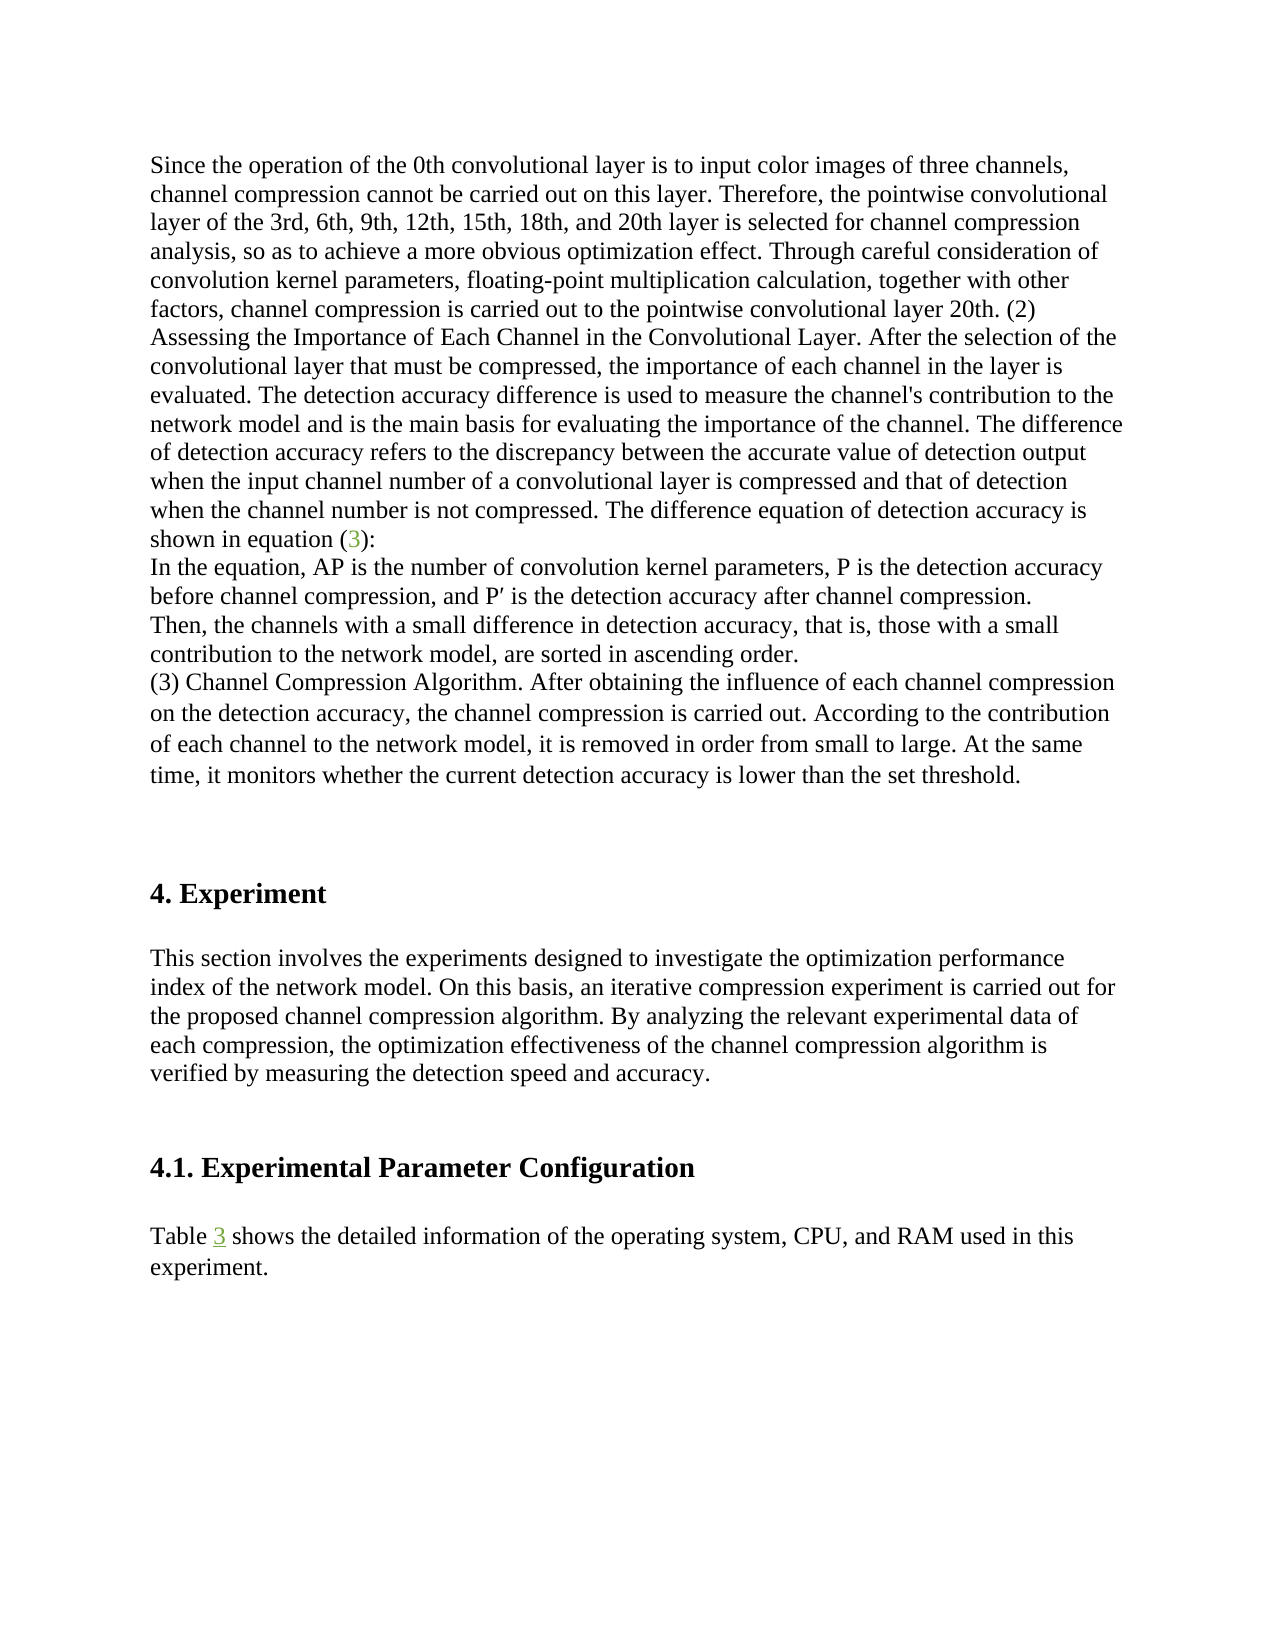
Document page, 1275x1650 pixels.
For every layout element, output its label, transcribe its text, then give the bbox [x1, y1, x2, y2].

text Since the operation of the 0th convolutional layer is to input color images of three channels, channel compression cannot be carried out on this layer. Therefore, the pointwise convolutional layer of the 3rd, 6th, 9th, 12th, 15th, 18th, and 20th layer is selected for channel compression analysis, so as to achieve a more obvious optimization effect. Through careful consideration of convolution kernel parameters, floating-point multiplication calculation, together with other factors, channel compression is carried out to the pointwise convolutional layer 20th. (2) Assessing the Importance of Each Channel in the Convolutional Layer. After the selection of the convolutional layer that must be compressed, the importance of each channel in the layer is evaluated. The detection accuracy difference is used to measure the channel's contribution to the network model and is the main basis for evaluating the importance of the channel. The difference of detection accuracy refers to the discrepancy between the accurate value of detection output when the input channel number of a convolutional layer is compressed and that of detection when the channel number is not compressed. The difference equation of detection accuracy is shown in equation (3): [150, 150, 1125, 552]
text 4. Experiment [150, 876, 1125, 910]
text This section involves the experiments designed to investigate the optimization performance index of the network model. On this basis, an iterative compression experiment is carried out for the proposed channel compression algorithm. By analyzing the relevant experimental data of each compression, the optimization effectiveness of the channel compression algorithm is verified by measuring the detection speed and accuracy. [150, 943, 1125, 1087]
text (3) Channel Compression Algorithm. After obtaining the influence of each channel compression on the detection accuracy, the channel compression is carried out. According to the contribution of each channel to the network model, it is removed in order from small to large. At the same time, it monitors whether the current detection accuracy is lower than the set threshold. [150, 667, 1125, 789]
text In the equation, AP is the number of convolution kernel parameters, P is the detection accuracy before channel compression, and P′ is the detection accuracy after channel compression. [150, 552, 1125, 610]
text Then, the channels with a small difference in detection accuracy, that is, those with a small contribution to the network model, are sorted in ascending order. [150, 610, 1125, 667]
text 4.1. Experimental Parameter Configuration [150, 1150, 1125, 1184]
text Table 3 shows the detailed information of the operating system, CPU, and RAM used in this experiment. [150, 1218, 1125, 1281]
